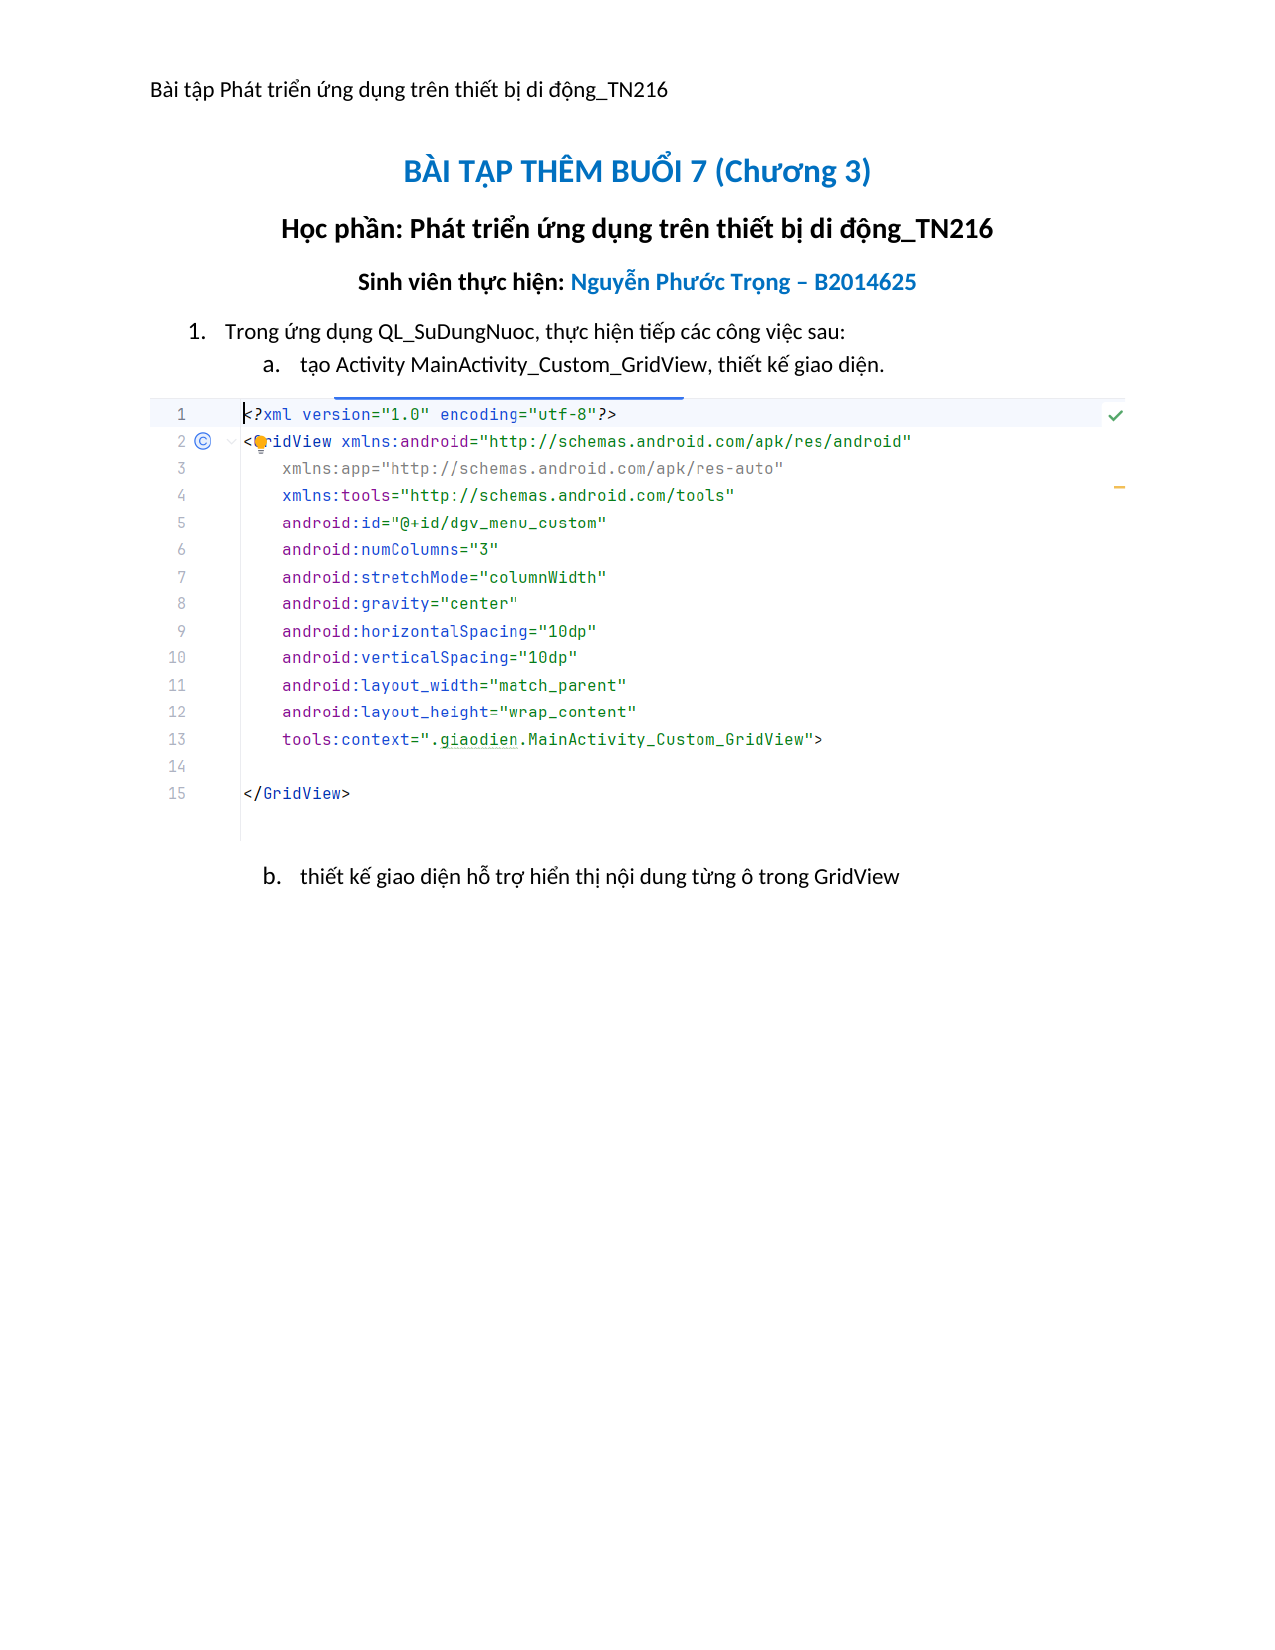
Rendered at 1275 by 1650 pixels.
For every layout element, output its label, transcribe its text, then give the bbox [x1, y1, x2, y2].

text BÀI TẬP THÊM BUỔI 7 (Chương 3) [150, 150, 1125, 191]
list tạo Activity MainActivity_Custom_GridView, thiết kế giao diện. [262, 348, 1125, 379]
text Học phần: Phát triển ứng dụng trên thiết bị di động_TN216 [150, 211, 1125, 246]
list thiết kế giao diện hỗ trợ hiển thị nội dung từng ô trong GridView [262, 860, 1125, 890]
list Trong ứng dụng QL_SuDungNuoc, thực hiện tiếp các công việc sau: [187, 315, 1125, 346]
picture [150, 397, 1125, 841]
text Sinh viên thực hiện: Nguyễn Phước Trọng – B2014625 [150, 266, 1125, 296]
